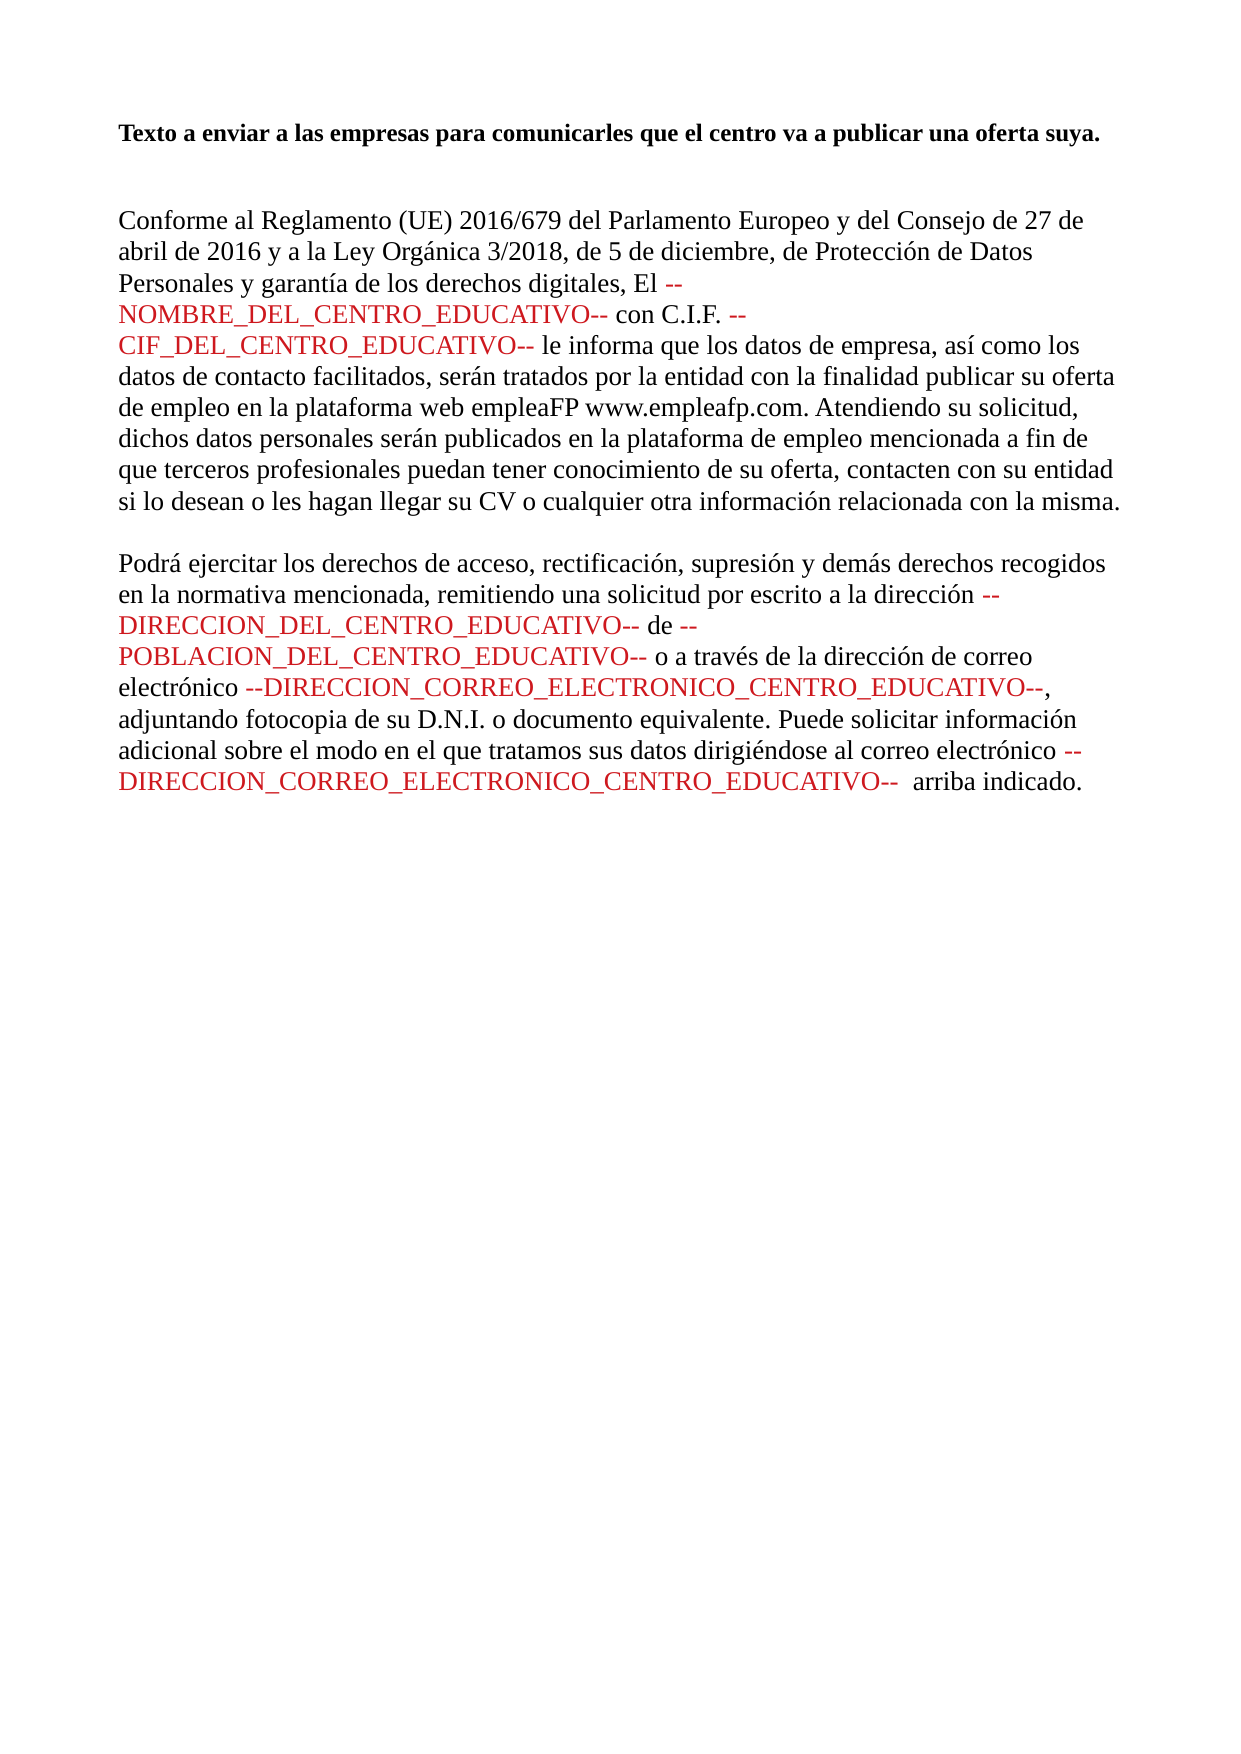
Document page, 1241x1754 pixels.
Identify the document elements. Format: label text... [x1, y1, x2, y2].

text Podrá ejercitar los derechos de acceso, rectificación, supresión y demás derechos recogidos en la normativa mencionada, remitiendo una solicitud por escrito a la dirección --DIRECCION_DEL_CENTRO_EDUCATIVO-- de --POBLACION_DEL_CENTRO_EDUCATIVO-- o a través de la dirección de correo electrónico --DIRECCION_CORREO_ELECTRONICO_CENTRO_EDUCATIVO--, adjuntando fotocopia de su D.N.I. o documento equivalente. Puede solicitar información adicional sobre el modo en el que tratamos sus datos dirigiéndose al correo electrónico --DIRECCION_CORREO_ELECTRONICO_CENTRO_EDUCATIVO-- arriba indicado. [118, 547, 1122, 796]
text Texto a enviar a las empresas para comunicarles que el centro va a publicar una oferta suya. [118, 118, 1122, 147]
text Conforme al Reglamento (UE) 2016/679 del Parlamento Europeo y del Consejo de 27 de abril de 2016 y a la Ley Orgánica 3/2018, de 5 de diciembre, de Protección de Datos Personales y garantía de los derechos digitales, El --NOMBRE_DEL_CENTRO_EDUCATIVO-- con C.I.F. --CIF_DEL_CENTRO_EDUCATIVO-- le informa que los datos de empresa, así como los datos de contacto facilitados, serán tratados por la entidad con la finalidad publicar su oferta de empleo en la plataforma web empleaFP www.empleafp.com. Atendiendo su solicitud, dichos datos personales serán publicados en la plataforma de empleo mencionada a fin de que terceros profesionales puedan tener conocimiento de su oferta, contacten con su entidad si lo desean o les hagan llegar su CV o cualquier otra información relacionada con la misma. [118, 204, 1122, 516]
